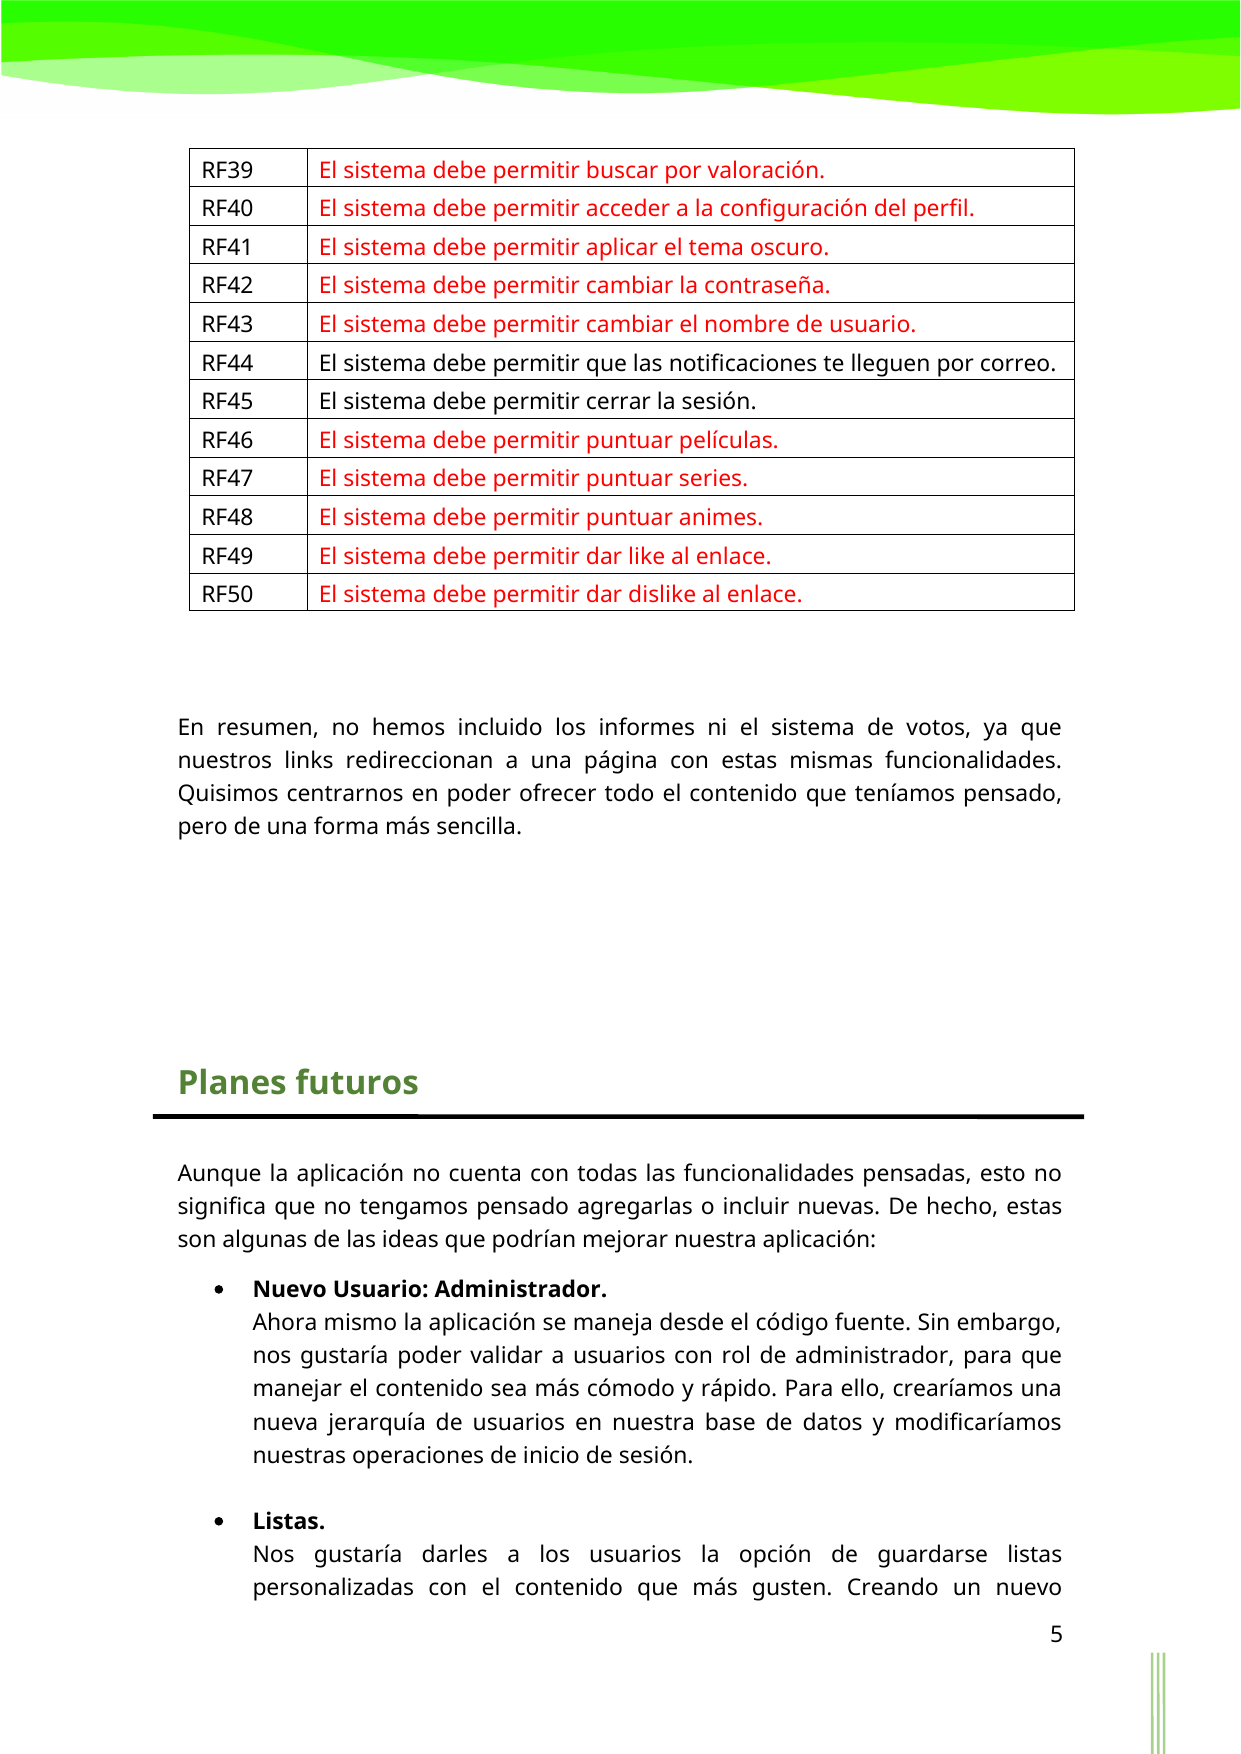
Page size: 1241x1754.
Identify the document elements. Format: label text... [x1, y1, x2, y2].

picture [1, 0, 1241, 118]
text Aunque la aplicación no cuenta con todas las funcionalidades pensadas, esto no significa que no tengamos pensado agregarlas o incluir nuevas. De hecho, estas son algunas de las ideas que podrían mejorar nuestra aplicación: [177, 1157, 1063, 1254]
table_cell El sistema debe permitir puntuar series. [308, 458, 1074, 495]
table_cell El sistema debe permitir cambiar el nombre de usuario. [308, 303, 1074, 341]
table_cell El sistema debe permitir puntuar animes. [308, 496, 1074, 534]
table_cell El sistema debe permitir buscar por valoración. [308, 149, 1074, 186]
table_cell El sistema debe permitir dar dislike al enlace. [308, 574, 1074, 610]
table_cell RF43 [190, 303, 307, 341]
list Listas. [215, 1505, 1063, 1536]
table_cell RF48 [190, 496, 307, 534]
table_cell RF40 [190, 187, 307, 225]
table_cell El sistema debe permitir acceder a la configuración del perfil. [308, 187, 1074, 225]
table_cell El sistema debe permitir que las notificaciones te lleguen por correo. [308, 342, 1074, 379]
list Nuevo Usuario: Administrador. [215, 1273, 1063, 1304]
table_cell RF49 [190, 535, 307, 572]
text En resumen, no hemos incluido los informes ni el sistema de votos, ya que nuestros links redireccionan a una página con estas mismas funcionalidades. Quisimos centrarnos en poder ofrecer todo el contenido que teníamos pensado, pero de una forma más sencilla. [177, 711, 1063, 841]
table_cell El sistema debe permitir puntuar películas. [308, 419, 1074, 457]
table_cell RF47 [190, 458, 307, 495]
table_cell RF41 [190, 226, 307, 263]
subtitle Planes futuros [177, 1059, 1063, 1104]
table_cell RF44 [190, 342, 307, 379]
table_cell RF39 [190, 149, 307, 186]
table_cell El sistema debe permitir aplicar el tema oscuro. [308, 226, 1074, 263]
table_cell RF42 [190, 264, 307, 302]
table_cell RF45 [190, 380, 307, 418]
table_cell RF50 [190, 574, 307, 610]
table_cell RF46 [190, 419, 307, 457]
table_cell El sistema debe permitir cerrar la sesión. [308, 380, 1074, 418]
list Ahora mismo la aplicación se maneja desde el código fuente. Sin embargo, nos gustaría poder validar a usuarios con rol de administrador, para que manejar el contenido sea más cómodo y rápido. Para ello, crearíamos una nueva jerarquía de usuarios en nuestra base de datos y modificaríamos nuestras operaciones de inicio de sesión. [252, 1306, 1063, 1470]
table_cell El sistema debe permitir dar like al enlace. [308, 535, 1074, 572]
table_cell El sistema debe permitir cambiar la contraseña. [308, 264, 1074, 302]
